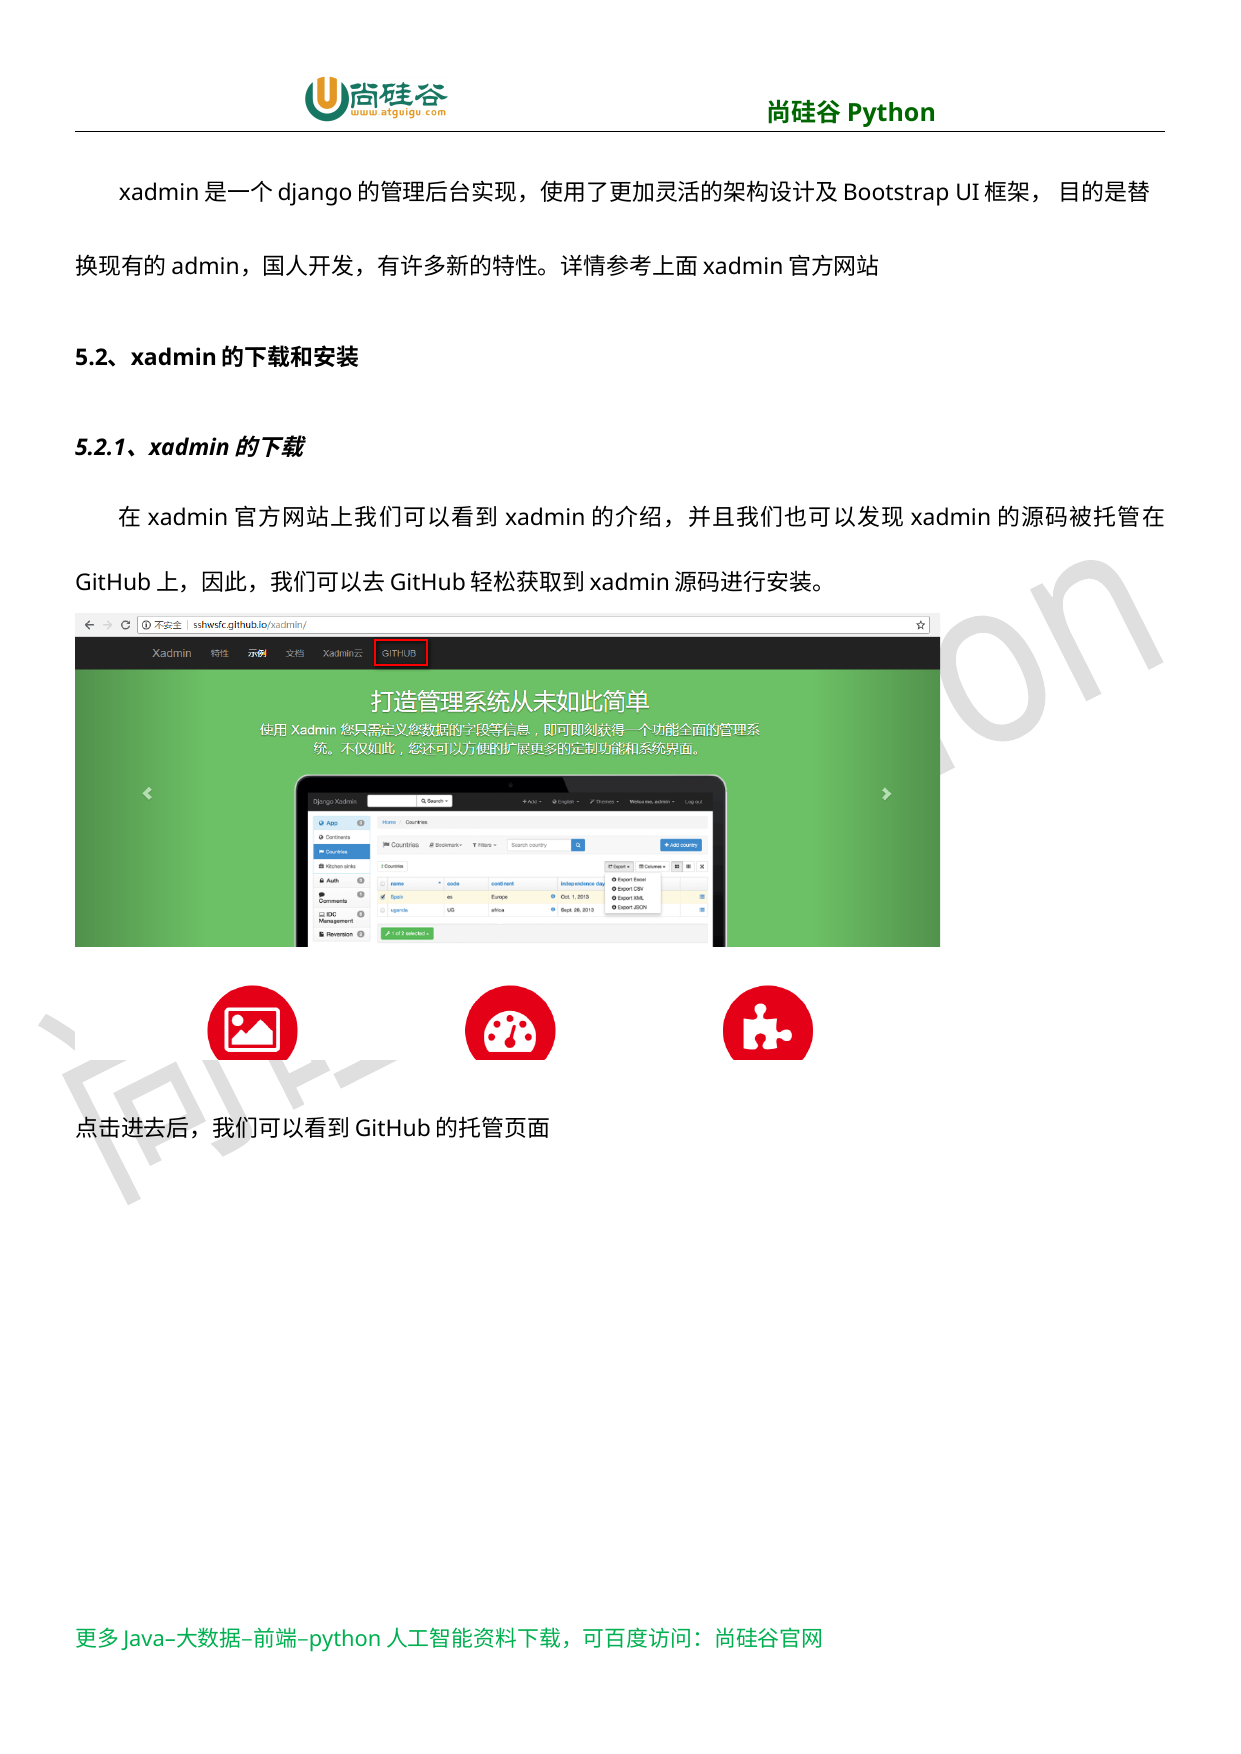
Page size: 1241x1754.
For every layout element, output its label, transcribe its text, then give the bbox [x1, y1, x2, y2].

subtitle 5.2.1、xadmin的下载 [75, 413, 1165, 478]
subtitle 5.2、xadmin的下载和安装 [75, 323, 1165, 388]
text 在xadmin官方网站上我们可以看到xadmin的介绍，并且我们也可以发现xadmin的源码被托管在GitHub上，因此，我们可以去GitHub轻松获取到xadmin源码进行安装。 [75, 483, 1165, 613]
text xadmin是一个django的管理后台实现，使用了更加灵活的架构设计及Bootstrap UI框架， 目的是替换现有的admin，国人开发，有许多新的特性。详情参考上面xadmin官方网站 [75, 158, 1165, 297]
picture [75, 613, 941, 1060]
text 点击进去后，我们可以看到GitHub的托管页面 [75, 1094, 1165, 1159]
picture [304, 76, 449, 122]
